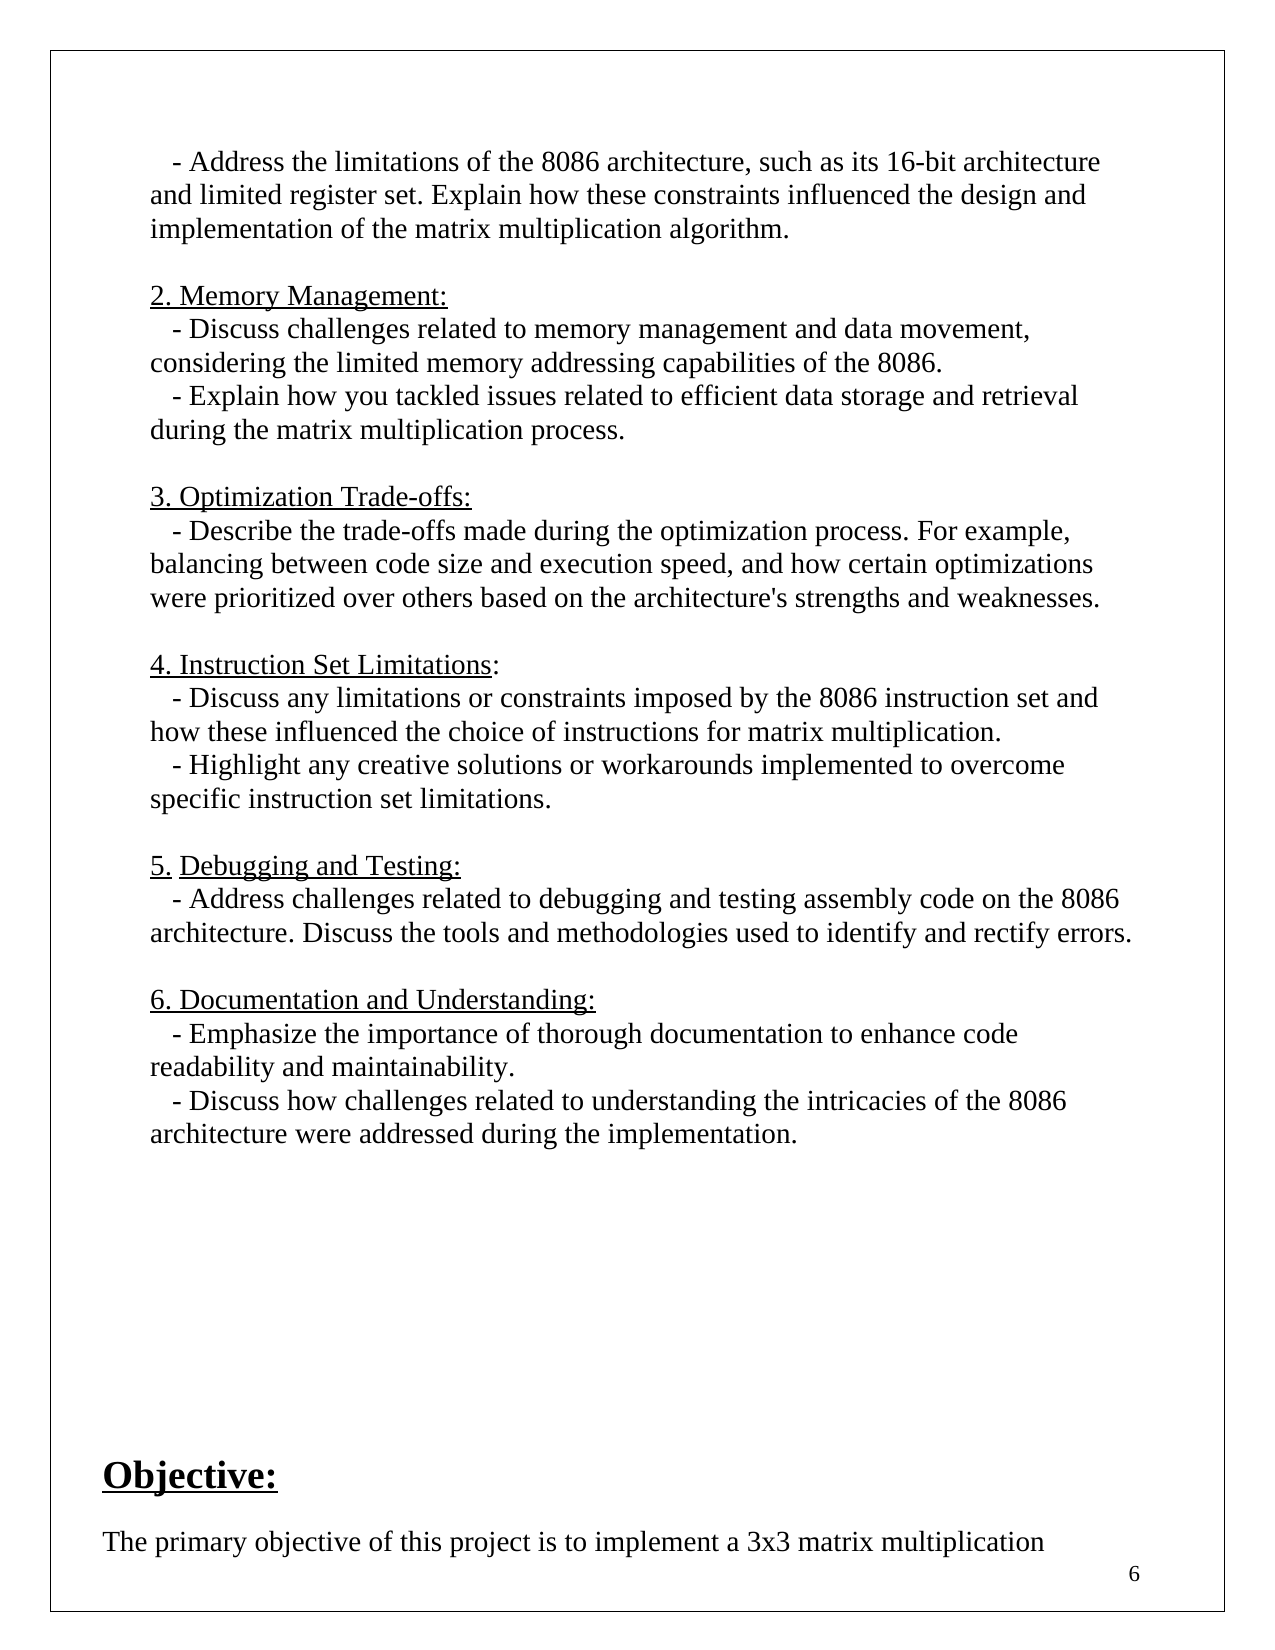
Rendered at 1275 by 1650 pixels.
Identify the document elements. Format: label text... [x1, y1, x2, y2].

text - Discuss how challenges related to understanding the intricacies of the 8086 architecture were addressed during the implementation. [150, 1083, 1139, 1150]
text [102, 1524, 1139, 1557]
text - Emphasize the importance of thorough documentation to enhance code readability and maintainability. [150, 1016, 1139, 1083]
text - Discuss challenges related to memory management and data movement, considering the limited memory addressing capabilities of the 8086. [150, 311, 1139, 378]
text - Highlight any creative solutions or workarounds implemented to overcome specific instruction set limitations. [150, 747, 1139, 814]
text - Describe the trade-offs made during the optimization process. For example, balancing between code size and execution speed, and how certain optimizations were prioritized over others based on the architecture's strengths and weaknesses. [150, 513, 1139, 613]
text - Explain how you tackled issues related to efficient data storage and retrieval during the matrix multiplication process. [150, 378, 1139, 446]
text 2. Memory Management: [150, 278, 1139, 311]
text 3. Optimization Trade-offs: [150, 479, 1139, 513]
text - Discuss any limitations or constraints imposed by the 8086 instruction set and how these influenced the choice of instructions for matrix multiplication. [150, 680, 1139, 747]
text 6. Documentation and Understanding: [150, 982, 1139, 1016]
text Objective: [102, 1452, 1139, 1497]
text - Address the limitations of the 8086 architecture, such as its 16-bit architecture and limited register set. Explain how these constraints influenced the design and implementation of the matrix multiplication algorithm. [150, 144, 1139, 244]
text - Address challenges related to debugging and testing assembly code on the 8086 architecture. Discuss the tools and methodologies used to identify and rectify errors. [150, 882, 1139, 949]
text 5. Debugging and Testing: [150, 848, 1139, 882]
text 4. Instruction Set Limitations: [150, 647, 1139, 680]
